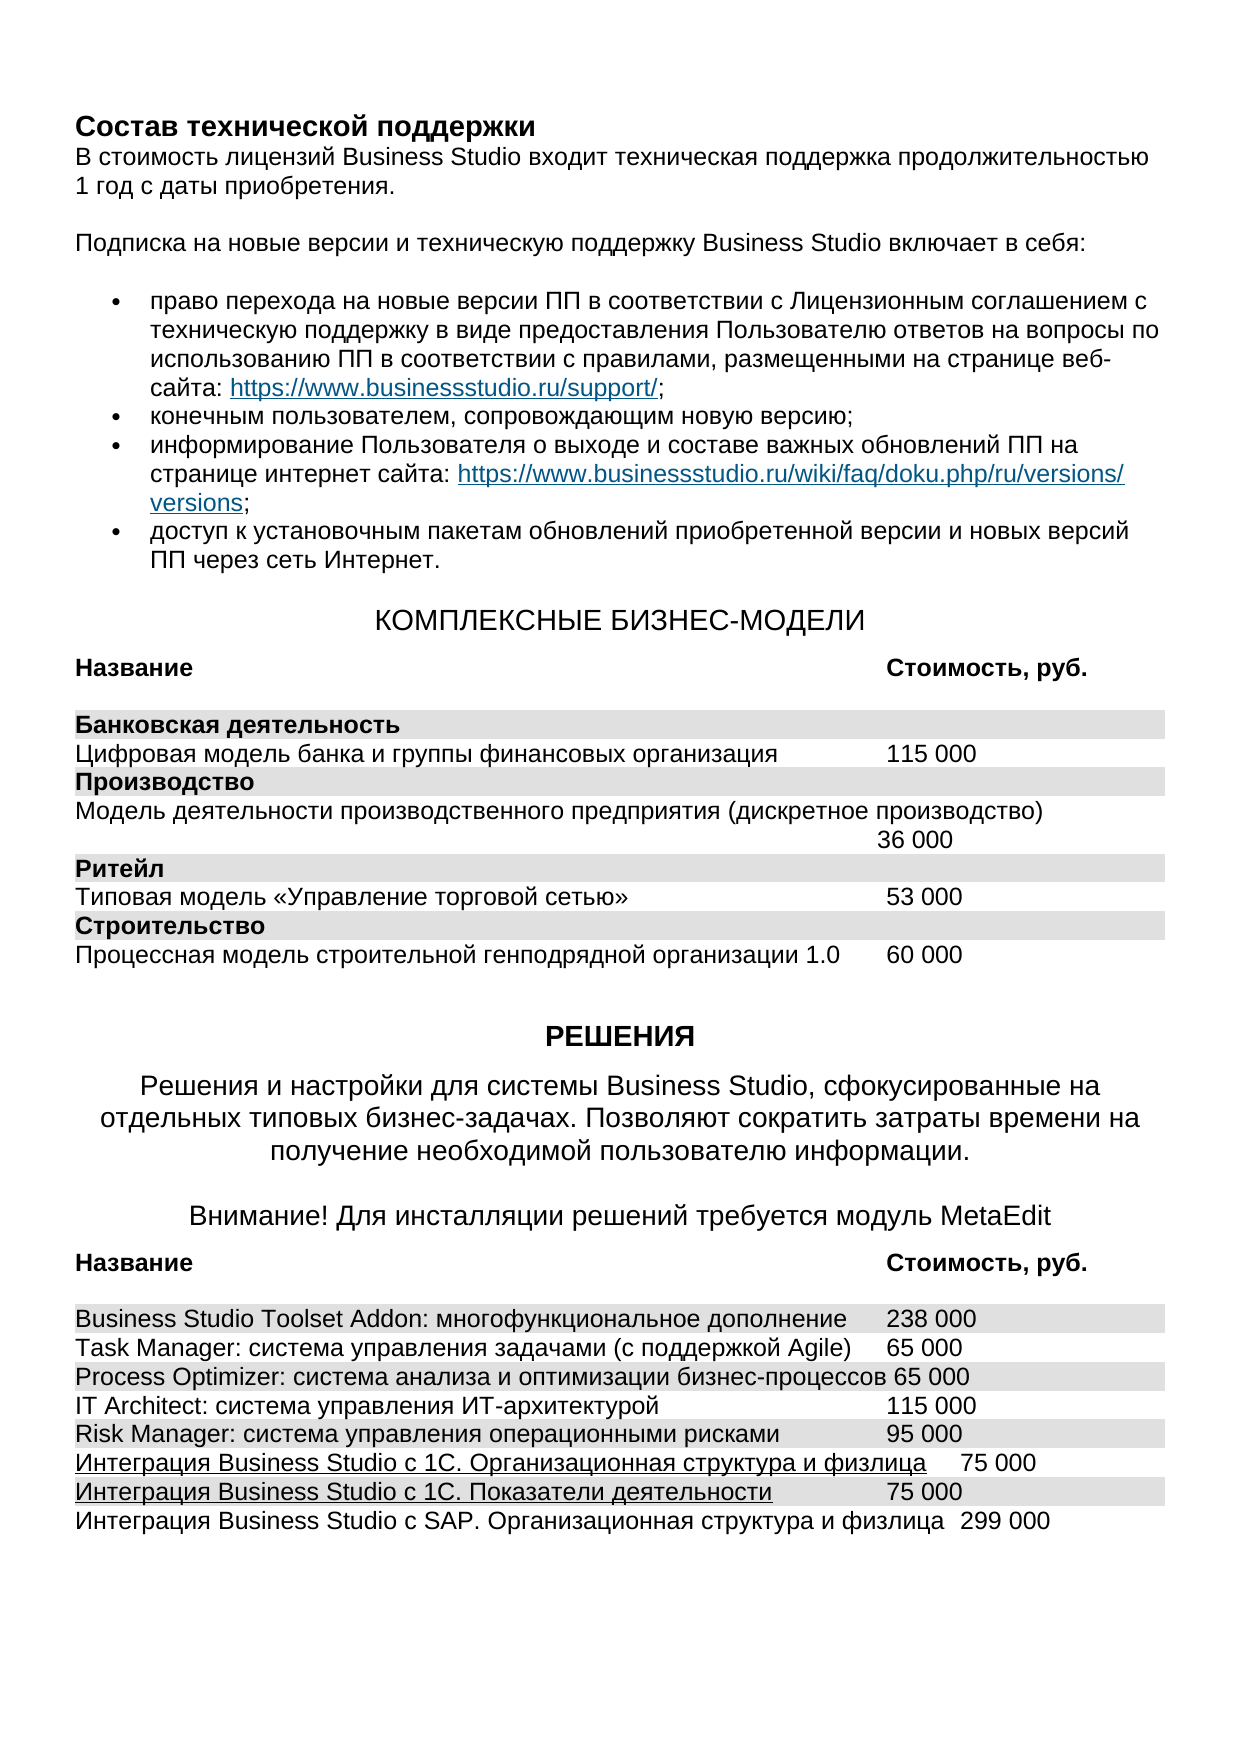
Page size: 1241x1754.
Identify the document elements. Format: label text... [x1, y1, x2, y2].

text Интеграция Business Studio с 1С. Организационная структура и физлица 75 000 [75, 1448, 1165, 1477]
text Интеграция Business Studio с 1С. Показатели деятельности 75 000 [75, 1477, 1165, 1506]
text Строительство [75, 911, 1165, 940]
text Task Manager: система управления задачами (с поддержкой Agile) 65 000 [75, 1333, 1165, 1362]
text Банковская деятельность [75, 710, 1165, 739]
text КОМПЛЕКСНЫЕ БИЗНЕС-МОДЕЛИ [75, 603, 1165, 636]
text Ритейл [75, 854, 1165, 882]
text Process Optimizer: система анализа и оптимизации бизнес-процессов 65 000 [75, 1362, 1165, 1391]
text Модель деятельности производственного предприятия (дискретное производство) [75, 796, 1165, 825]
text Типовая модель «Управление торговой сетью» 53 000 [75, 882, 1165, 911]
text Интеграция Business Studio с SAP. Организационная структура и физлица 299 000 [75, 1506, 1165, 1534]
text В стоимость лицензий Business Studio входит техническая поддержка продолжительностью 1 год с даты приобретения. Подписка на новые версии и техническую поддержку Business Studio включает в себя: [75, 142, 1165, 257]
text Название Стоимость, руб. [75, 653, 1165, 710]
list конечным пользователем, сопровождающим новую версию; [112, 401, 1165, 430]
list доступ к установочным пакетам обновлений приобретенной версии и новых версий ПП через сеть Интернет. [112, 516, 1165, 574]
text РЕШЕНИЯ [75, 1019, 1165, 1052]
text Состав технической поддержки [75, 75, 1165, 142]
list право перехода на новые версии ПП в соответствии с Лицензионным соглашением с техническую поддержку в виде предоставления Пользователю ответов на вопросы по использованию ПП в соответствии с правилами, размещенными на странице веб-сайта: https://www.businessstudio.ru/support/; [112, 286, 1165, 401]
text Risk Manager: система управления операционными рисками 95 000 [75, 1419, 1165, 1448]
text 36 000 [591, 825, 1165, 854]
text Производство [75, 767, 1165, 796]
text IT Architect: система управления ИТ-архитектурой 115 000 [75, 1391, 1165, 1419]
list информирование Пользователя о выходе и составе важных обновлений ПП на странице интернет сайта: https://www.businessstudio.ru/wiki/faq/doku.php/ru/versions/versions; [112, 430, 1165, 516]
text Процессная модель строительной генподрядной организации 1.0 60 000 [75, 940, 1165, 969]
text Решения и настройки для системы Business Studio, сфокусированные на отдельных типовых бизнес-задачах. Позволяют сократить затраты времени на получение необходимой пользователю информации. Внимание! Для инсталляции решений требуется модуль MetaEdit [75, 1069, 1165, 1231]
text Цифровая модель банка и группы финансовых организация 115 000 [75, 739, 1165, 767]
text Название Стоимость, руб. [75, 1248, 1165, 1304]
text Business Studio Toolset Addon: многофункциональное дополнение 238 000 [75, 1304, 1165, 1333]
